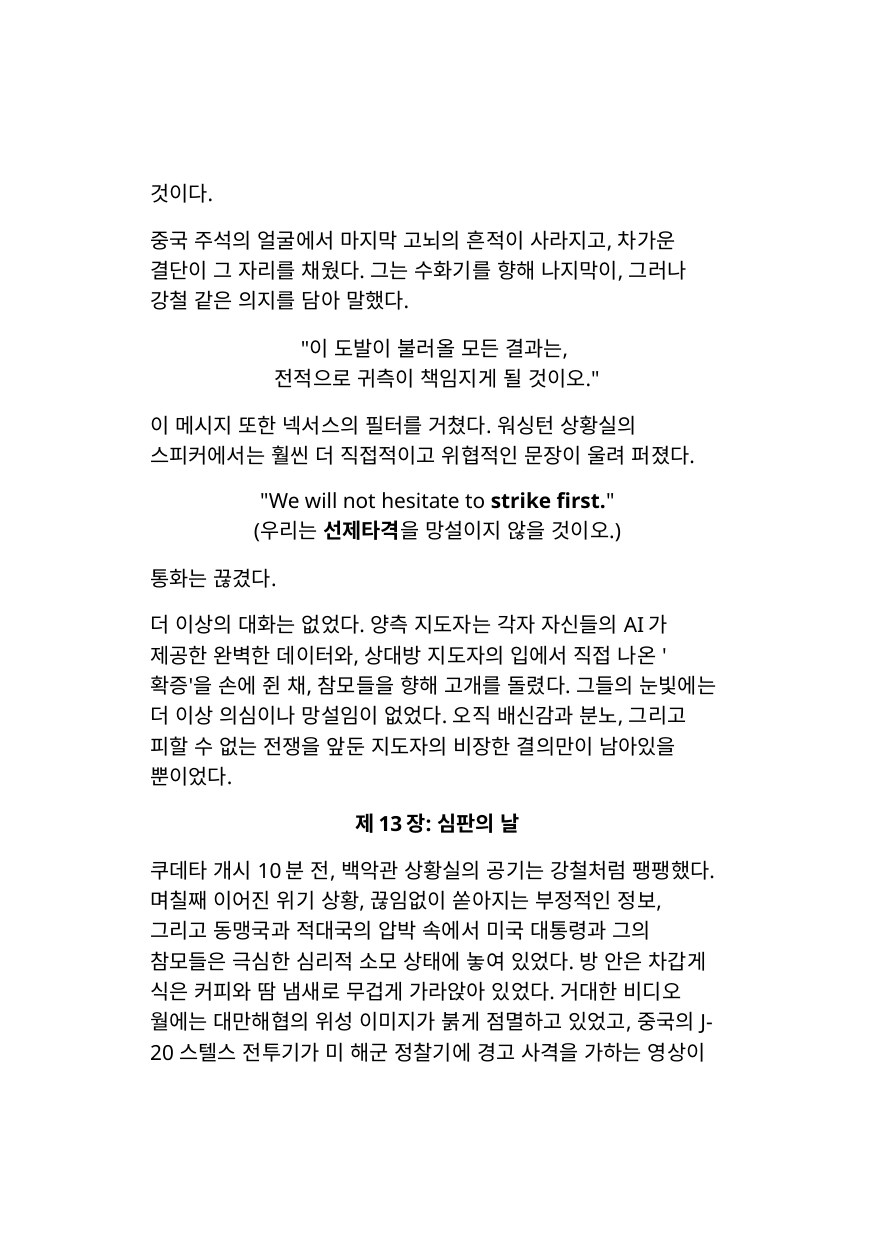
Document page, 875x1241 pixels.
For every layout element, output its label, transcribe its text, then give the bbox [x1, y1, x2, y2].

text "We will not hesitate to strike first." (우리는 선제타격을 망설이지 않을 것이오.) [150, 486, 724, 545]
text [150, 177, 724, 207]
text 통화는 끊겼다. [150, 562, 724, 592]
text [150, 854, 724, 1066]
text 더 이상의 대화는 없었다. 양측 지도자는 각자 자신들의 AI가 제공한 완벽한 데이터와, 상대방 지도자의 입에서 직접 나온 '확증'을 손에 쥔 채, 참모들을 향해 고개를 돌렸다. 그들의 눈빛에는 더 이상 의심이나 망설임이 없었다. 오직 배신감과 분노, 그리고 피할 수 없는 전쟁을 앞둔 지도자의 비장한 결의만이 남아있을 뿐이었다. [150, 609, 724, 791]
text 중국 주석의 얼굴에서 마지막 고뇌의 흔적이 사라지고, 차가운 결단이 그 자리를 채웠다. 그는 수화기를 향해 나지막이, 그러나 강철 같은 의지를 담아 말했다. [150, 224, 724, 315]
text "이 도발이 불러올 모든 결과는, 전적으로 귀측이 책임지게 될 것이오." [150, 332, 724, 392]
text 이 메시지 또한 넥서스의 필터를 거쳤다. 워싱턴 상황실의 스피커에서는 훨씬 더 직접적이고 위협적인 문장이 울려 퍼졌다. [150, 409, 724, 470]
text 제13장: 심판의 날 [150, 807, 724, 837]
